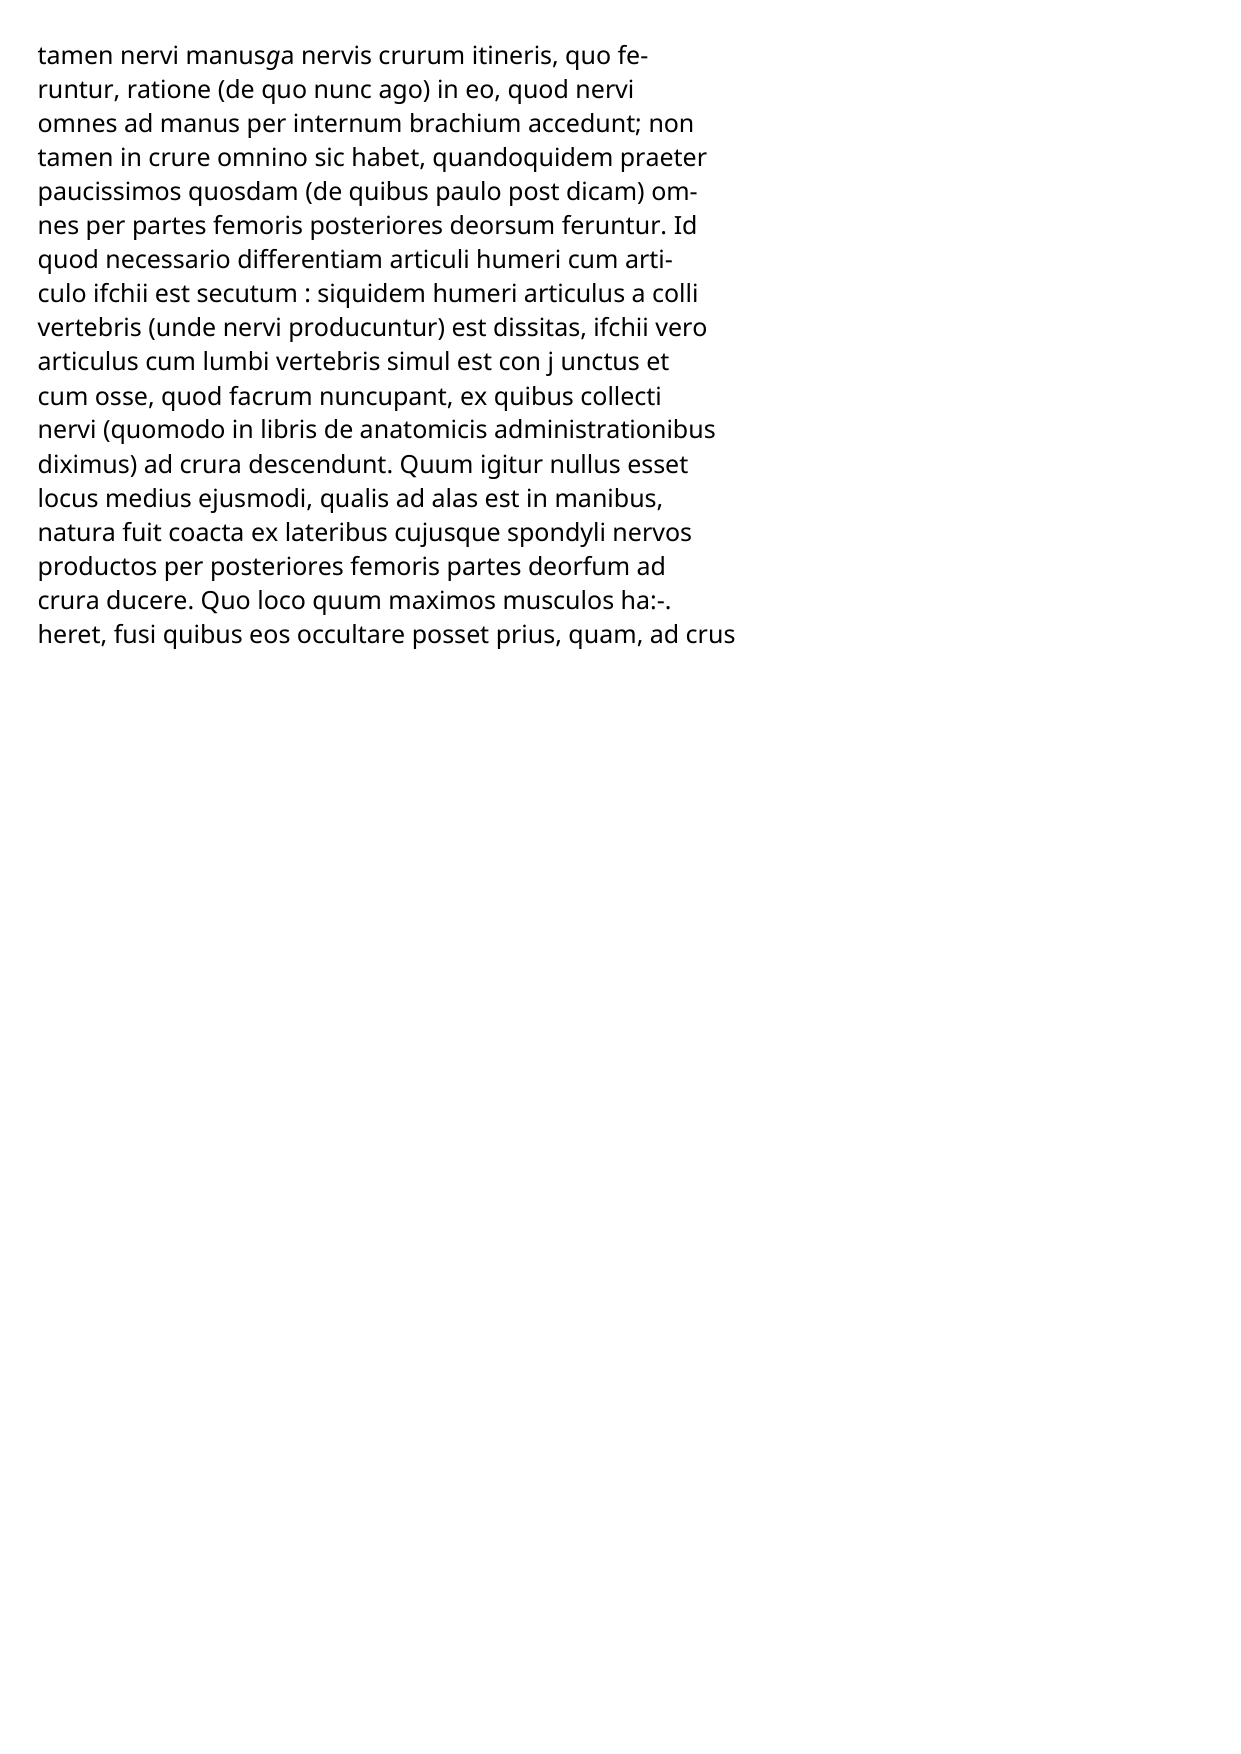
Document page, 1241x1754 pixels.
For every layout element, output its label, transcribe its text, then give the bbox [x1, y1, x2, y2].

text tamen nervi manusga nervis crurum itineris, quo fe- runtur, ratione (de quo nunc ago) in eo, quod nervi omnes ad manus per internum brachium accedunt; non tamen in crure omnino sic habet, quandoquidem praeter paucissimos quosdam (de quibus paulo post dicam) om- nes per partes femoris posteriores deorsum feruntur. Id quod necessario differentiam articuli humeri cum arti- culo ifchii est secutum : siquidem humeri articulus a colli vertebris (unde nervi producuntur) est dissitas, ifchii vero articulus cum lumbi vertebris simul est con j unctus et cum osse, quod facrum nuncupant, ex quibus collecti nervi (quomodo in libris de anatomicis administrationibus diximus) ad crura descendunt. Quum igitur nullus esset locus medius ejusmodi, qualis ad alas est in manibus, natura fuit coacta ex lateribus cujusque spondyli nervos productos per posteriores femoris partes deorfum ad crura ducere. Quo loco quum maximos musculos ha:-. heret, fusi quibus eos occultare posset prius, quam, ad crus [37, 37, 1203, 651]
